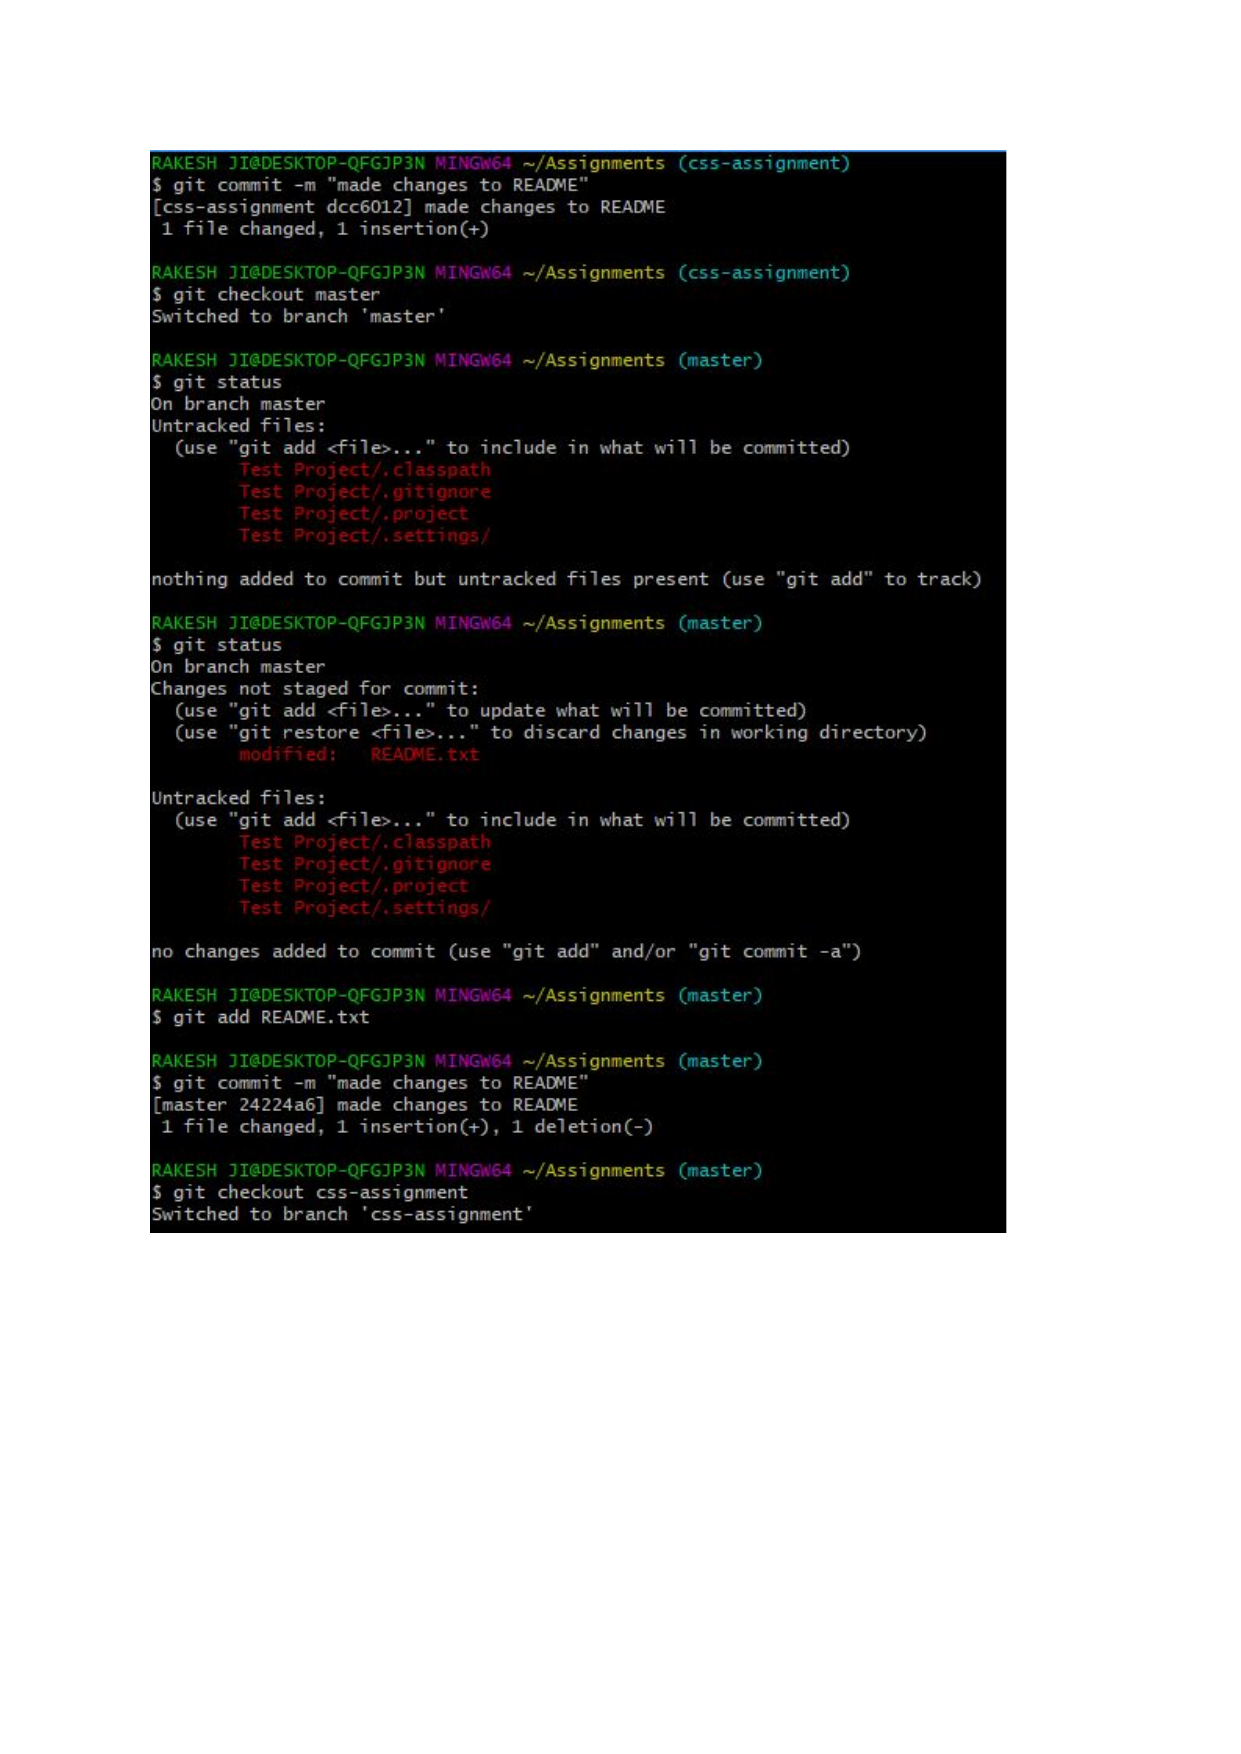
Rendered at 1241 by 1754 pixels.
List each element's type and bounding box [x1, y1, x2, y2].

picture [150, 150, 1007, 1233]
